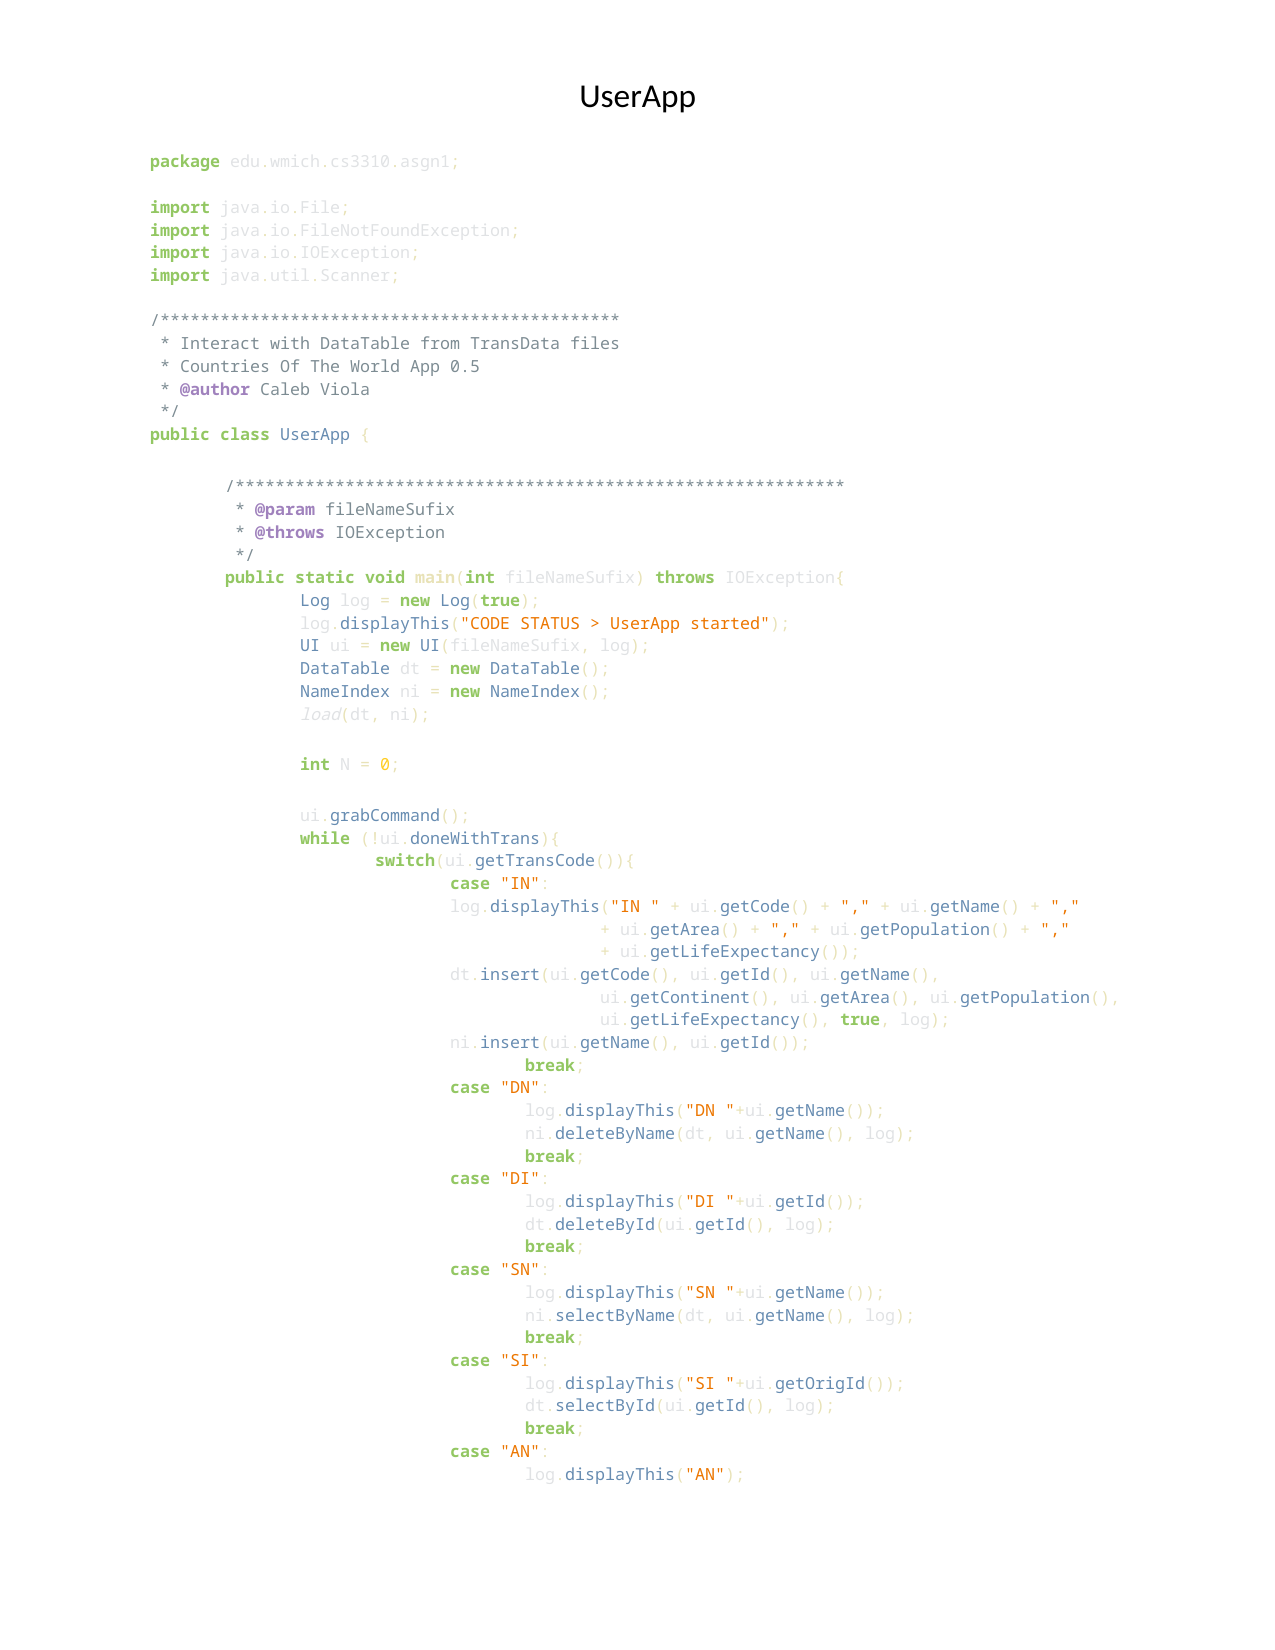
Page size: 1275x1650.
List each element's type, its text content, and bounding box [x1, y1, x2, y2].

text * @param fileNameSufix [150, 498, 1125, 520]
text load(dt, ni); [150, 702, 1125, 725]
text break; [150, 1053, 1125, 1076]
text log.displayThis("SN "+ui.getName()); [150, 1280, 1125, 1303]
text + ui.getLifeExpectancy()); [150, 940, 1125, 962]
text case "SI": [150, 1348, 1125, 1371]
text log.displayThis("IN " + ui.getCode() + "," + ui.getName() + "," [150, 894, 1125, 917]
text ni.deleteByName(dt, ui.getName(), log); [150, 1121, 1125, 1144]
text * Countries Of The World App 0.5 [150, 354, 1125, 377]
text * Interact with DataTable from TransData files [150, 332, 1125, 354]
text log.displayThis("AN"); [150, 1462, 1125, 1485]
text log.displayThis("DN "+ui.getName()); [150, 1099, 1125, 1121]
text * @throws IOException [150, 520, 1125, 543]
text case "DN": [150, 1076, 1125, 1099]
text break; [150, 1144, 1125, 1167]
text switch(ui.getTransCode()){ [150, 849, 1125, 872]
text ni.selectByName(dt, ui.getName(), log); [150, 1303, 1125, 1326]
text * @author Caleb Viola [150, 377, 1125, 400]
text Log log = new Log(true); [150, 588, 1125, 611]
text */ [150, 543, 1125, 566]
text public static void main(int fileNameSufix) throws IOException{ [150, 566, 1125, 588]
text UI ui = new UI(fileNameSufix, log); [150, 634, 1125, 657]
text break; [150, 1235, 1125, 1258]
subtitle public class UserApp { [150, 422, 1125, 445]
text DataTable dt = new DataTable(); [150, 657, 1125, 679]
text dt.selectById(ui.getId(), log); [150, 1394, 1125, 1417]
text case "AN": [150, 1439, 1125, 1462]
text package edu.wmich.cs3310.asgn1; [150, 150, 1125, 173]
text break; [150, 1417, 1125, 1439]
text dt.insert(ui.getCode(), ui.getId(), ui.getName(), [150, 962, 1125, 985]
text ui.grabCommand(); [150, 803, 1125, 826]
text ui.getLifeExpectancy(), true, log); [150, 1008, 1125, 1031]
text */ [150, 400, 1125, 422]
text case "DI": [150, 1167, 1125, 1189]
text import java.io.File; [150, 195, 1125, 218]
text /********************************************** [150, 309, 1125, 332]
text + ui.getArea() + "," + ui.getPopulation() + "," [150, 917, 1125, 940]
text log.displayThis("SI "+ui.getOrigId()); [150, 1371, 1125, 1394]
text log.displayThis("DI "+ui.getId()); [150, 1189, 1125, 1212]
text break; [150, 1326, 1125, 1348]
text ui.getContinent(), ui.getArea(), ui.getPopulation(), [150, 985, 1125, 1008]
text import java.io.FileNotFoundException; [150, 218, 1125, 241]
text import java.io.IOException; [150, 241, 1125, 263]
text import java.util.Scanner; [150, 263, 1125, 286]
text log.displayThis("CODE STATUS > UserApp started"); [150, 611, 1125, 634]
text case "SN": [150, 1258, 1125, 1280]
text ni.insert(ui.getName(), ui.getId()); [150, 1031, 1125, 1053]
text while (!ui.doneWithTrans){ [150, 826, 1125, 849]
text int N = 0; [150, 753, 1125, 776]
text NameIndex ni = new NameIndex(); [150, 679, 1125, 702]
text dt.deleteById(ui.getId(), log); [150, 1212, 1125, 1235]
text /************************************************************* [150, 475, 1125, 498]
text case "IN": [150, 872, 1125, 894]
